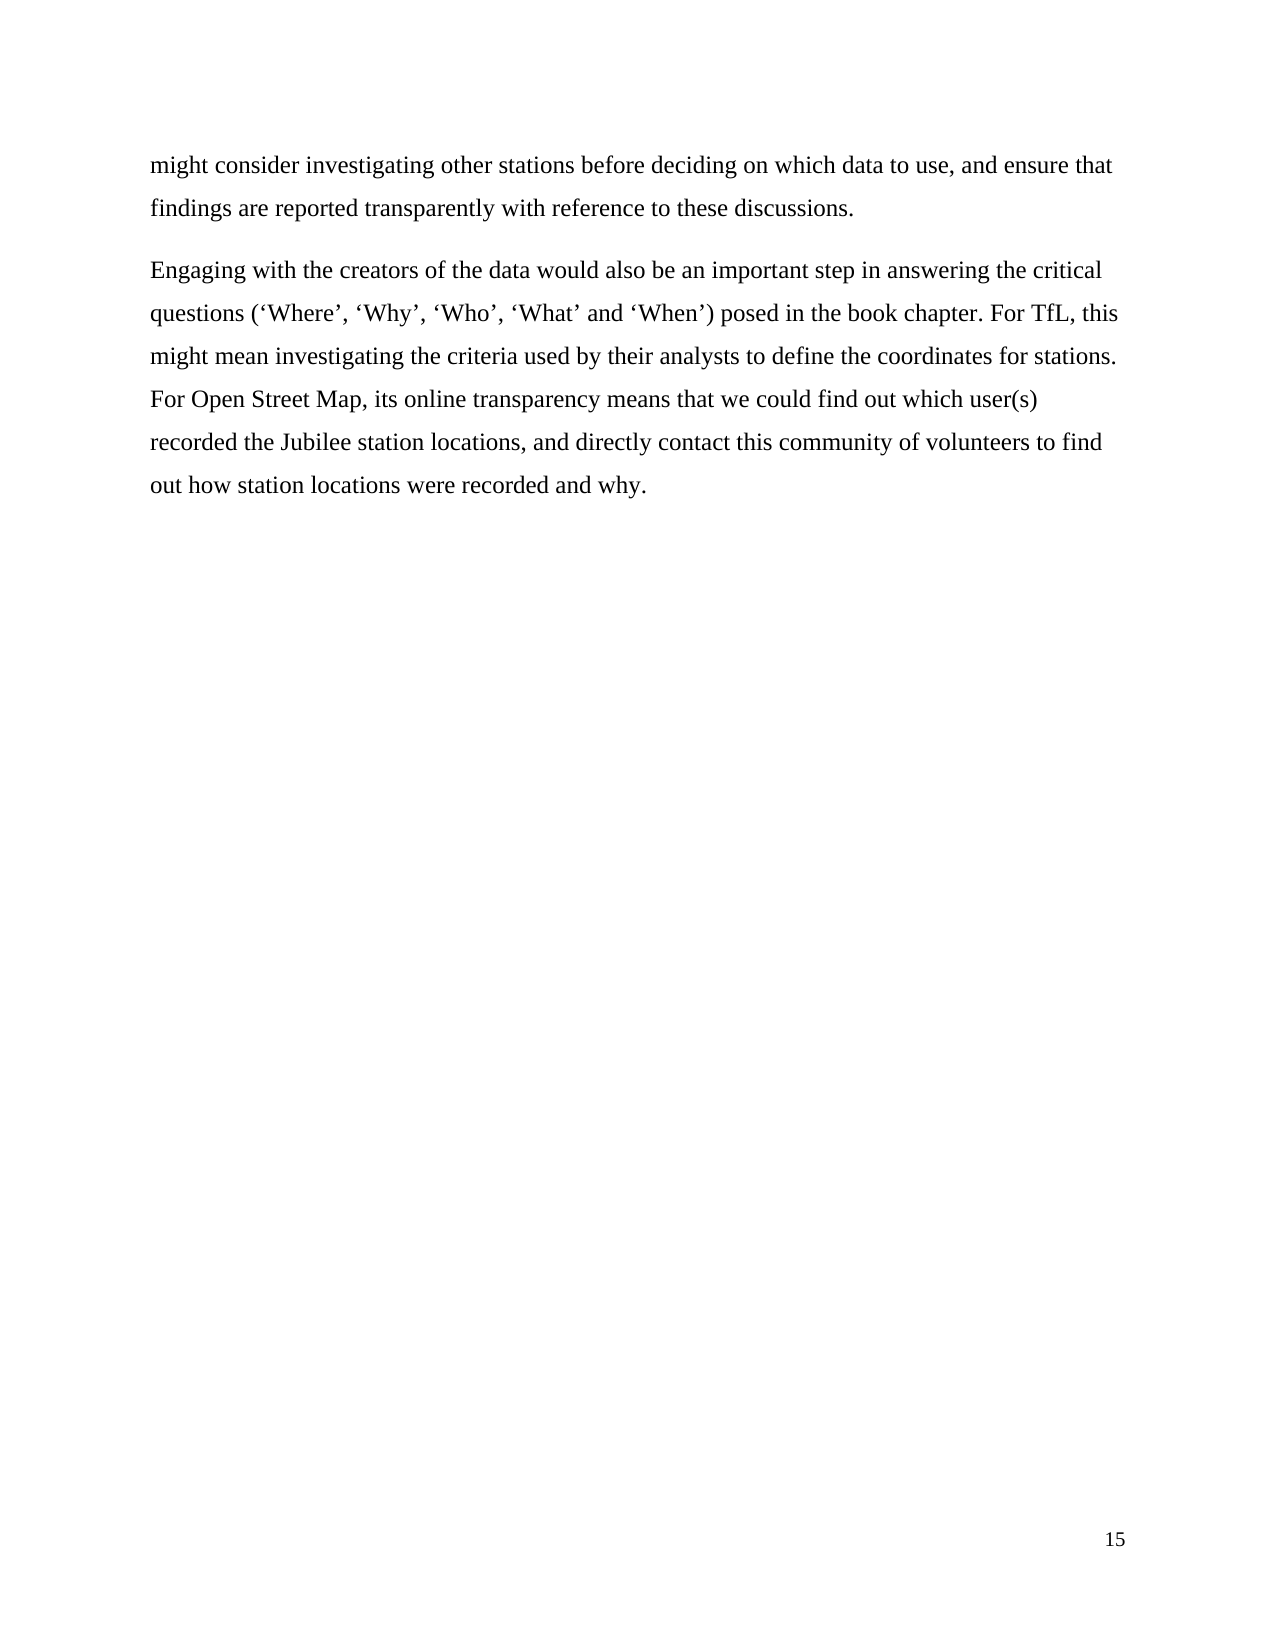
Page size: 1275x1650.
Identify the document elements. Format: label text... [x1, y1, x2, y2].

text Engaging with the creators of the data would also be an important step in answering the critical questions (‘Where’, ‘Why’, ‘Who’, ‘What’ and ‘When’) posed in the book chapter. For TfL, this might mean investigating the criteria used by their analysts to define the coordinates for stations. For Open Street Map, its online transparency means that we could find out which user(s) recorded the Jubilee station locations, and directly contact this community of volunteers to find out how station locations were recorded and why. [150, 255, 1125, 499]
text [150, 150, 1125, 222]
